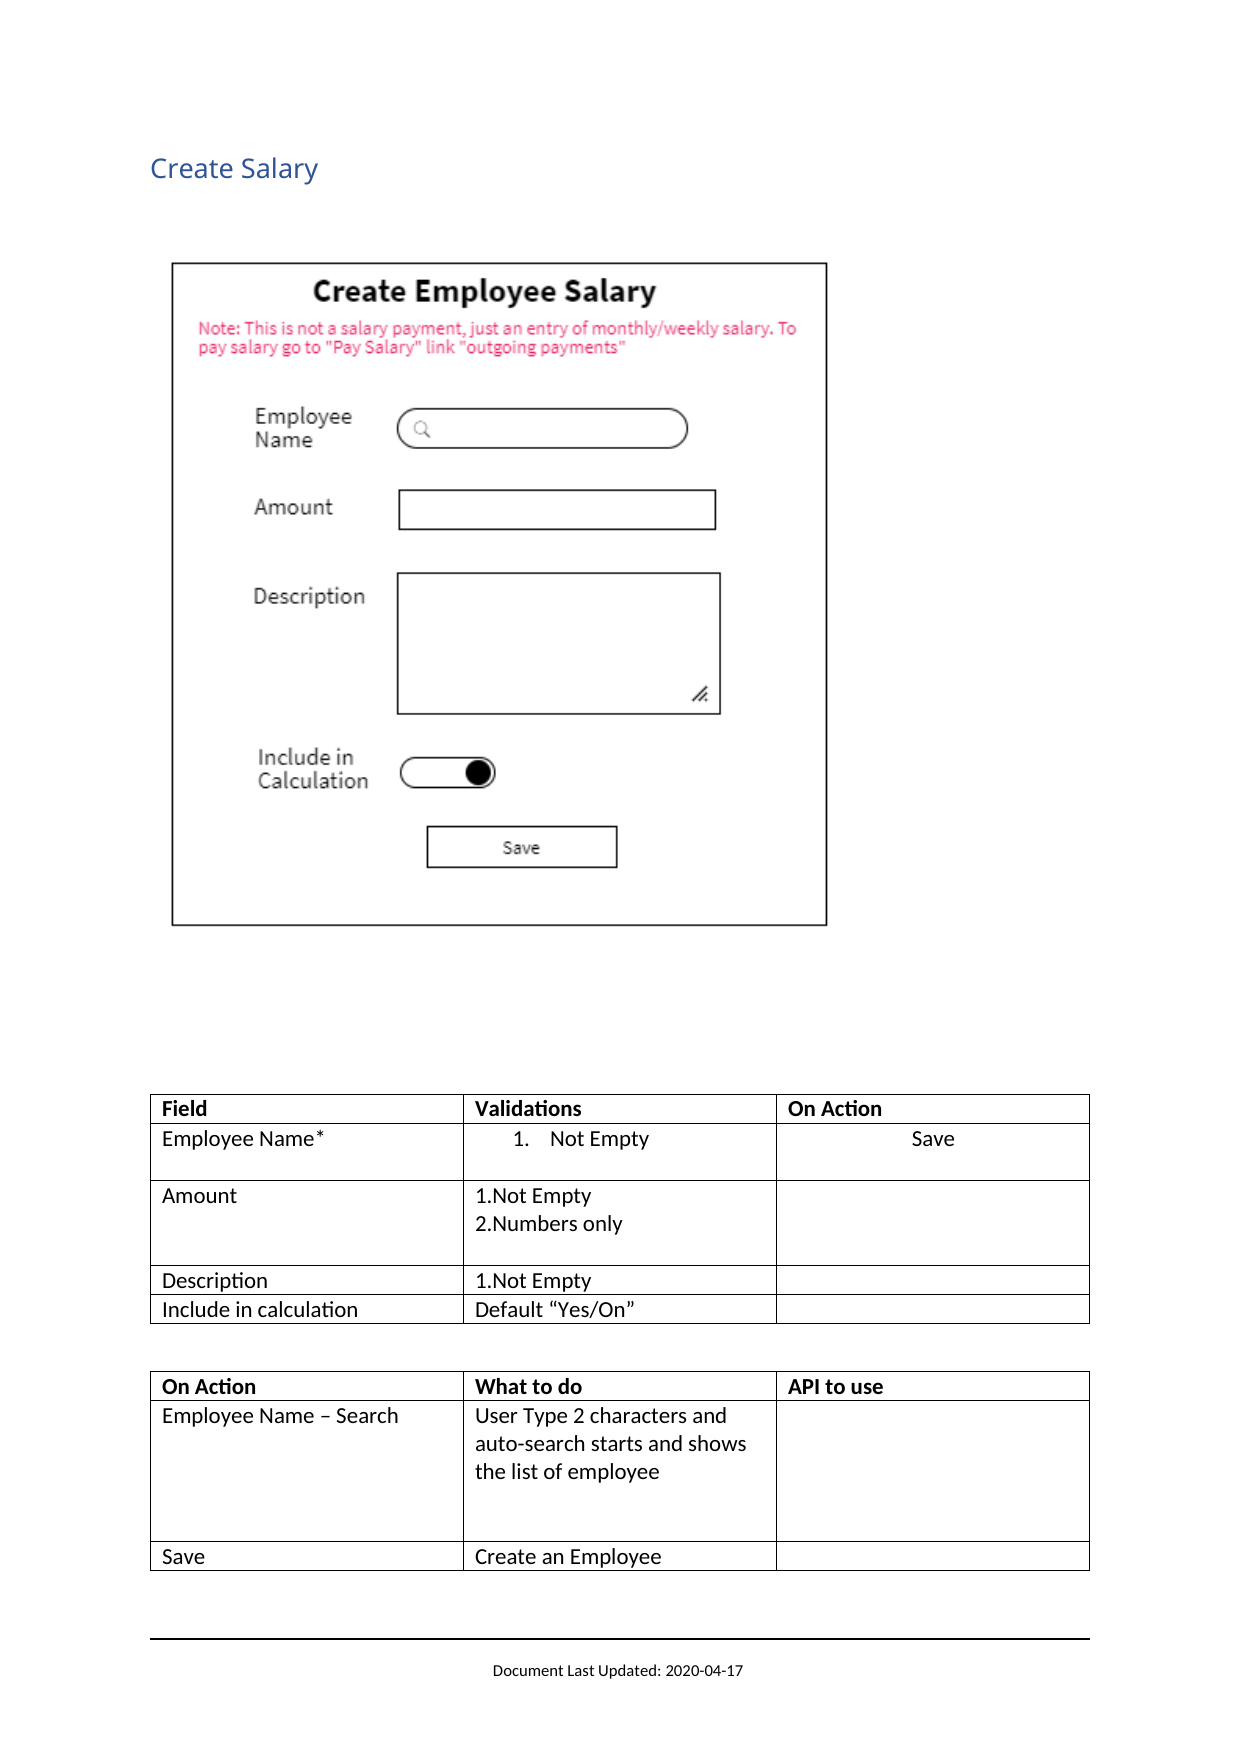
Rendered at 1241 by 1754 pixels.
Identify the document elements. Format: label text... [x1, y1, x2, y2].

table_header On Action [151, 1372, 463, 1400]
table_cell Include in calculation [151, 1295, 463, 1323]
table_cell Default “Yes/On” [464, 1295, 776, 1323]
subtitle Create Salary [150, 150, 1090, 187]
table_cell [777, 1401, 1089, 1541]
table_header Field [151, 1095, 463, 1123]
table_cell Employee Name – Search [151, 1401, 463, 1541]
table_cell [777, 1266, 1089, 1294]
table_cell [777, 1542, 1089, 1570]
table_cell 1.Not Empty 2.Numbers only [464, 1181, 776, 1265]
table_cell Employee Name* [151, 1124, 463, 1180]
picture [150, 220, 851, 981]
table_header Validations [464, 1095, 776, 1123]
table_cell User Type 2 characters and auto-search starts and shows the list of employee [464, 1401, 776, 1541]
table_header API to use [777, 1372, 1089, 1400]
table_cell Save [777, 1124, 1089, 1180]
table_cell Save [151, 1542, 463, 1570]
table_cell 1.Not Empty [464, 1266, 776, 1294]
table_cell Description [151, 1266, 463, 1294]
table_cell [777, 1181, 1089, 1265]
table_cell Create an Employee [464, 1542, 776, 1570]
table_header On Action [777, 1095, 1089, 1123]
table_header What to do [464, 1372, 776, 1400]
table_cell Not Empty [464, 1124, 776, 1180]
table_cell [777, 1295, 1089, 1323]
table_cell Amount [151, 1181, 463, 1265]
